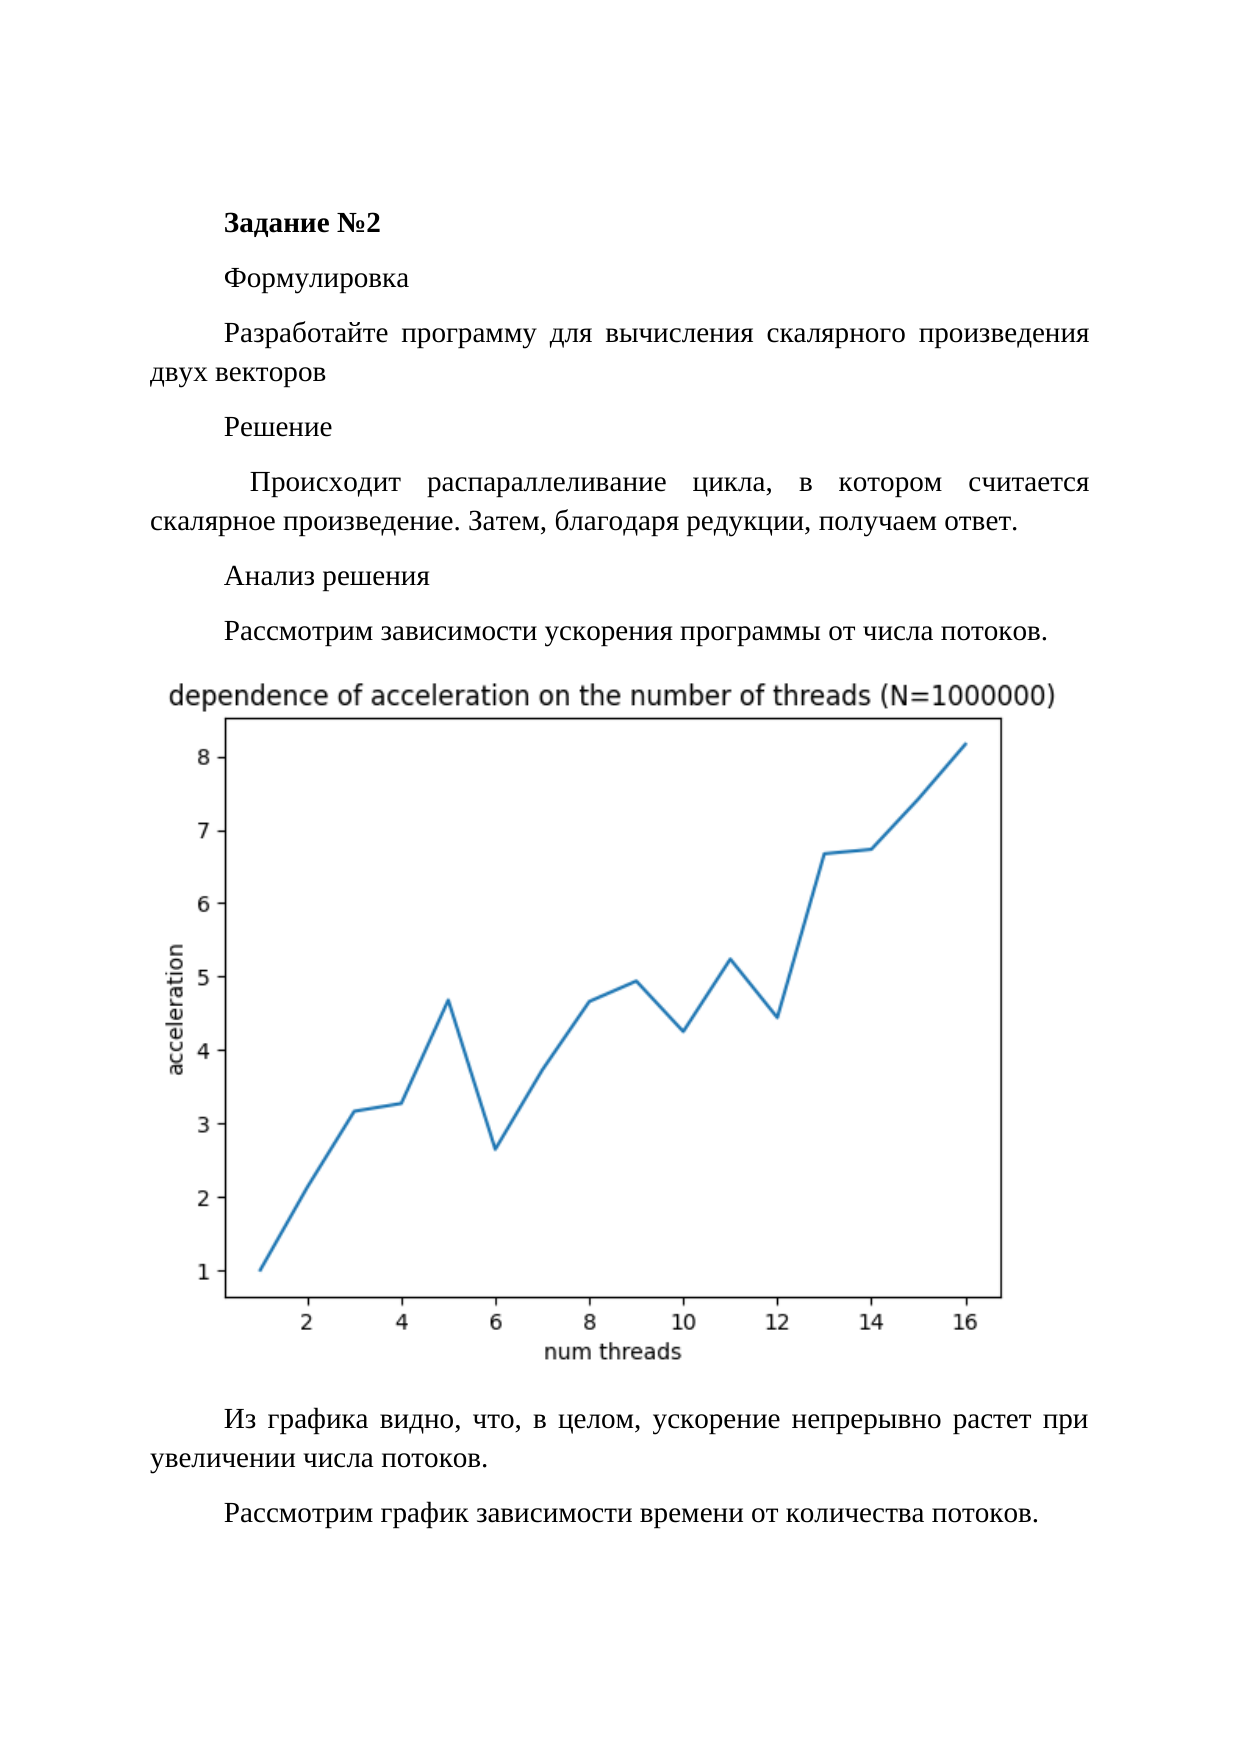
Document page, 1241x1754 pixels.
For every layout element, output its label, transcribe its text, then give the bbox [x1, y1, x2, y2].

text Задание №2 [150, 205, 1090, 239]
text Рассмотрим зависимости ускорения программы от числа потоков. [150, 613, 1090, 647]
text Формулировка [150, 260, 1090, 294]
text Из графика видно, что, в целом, ускорение непрерывно растет при увеличении числа потоков. [150, 1401, 1090, 1473]
text Рассмотрим график зависимости времени от количества потоков. [150, 1495, 1090, 1529]
text Решение [150, 409, 1090, 443]
picture [150, 668, 1071, 1380]
text Разработайте программу для вычисления скалярного произведения двух векторов [150, 316, 1090, 388]
text Анализ решения [150, 558, 1090, 592]
text Происходит распараллеливание цикла, в котором считается скалярное произведение. Затем, благодаря редукции, получаем ответ. [150, 464, 1090, 537]
